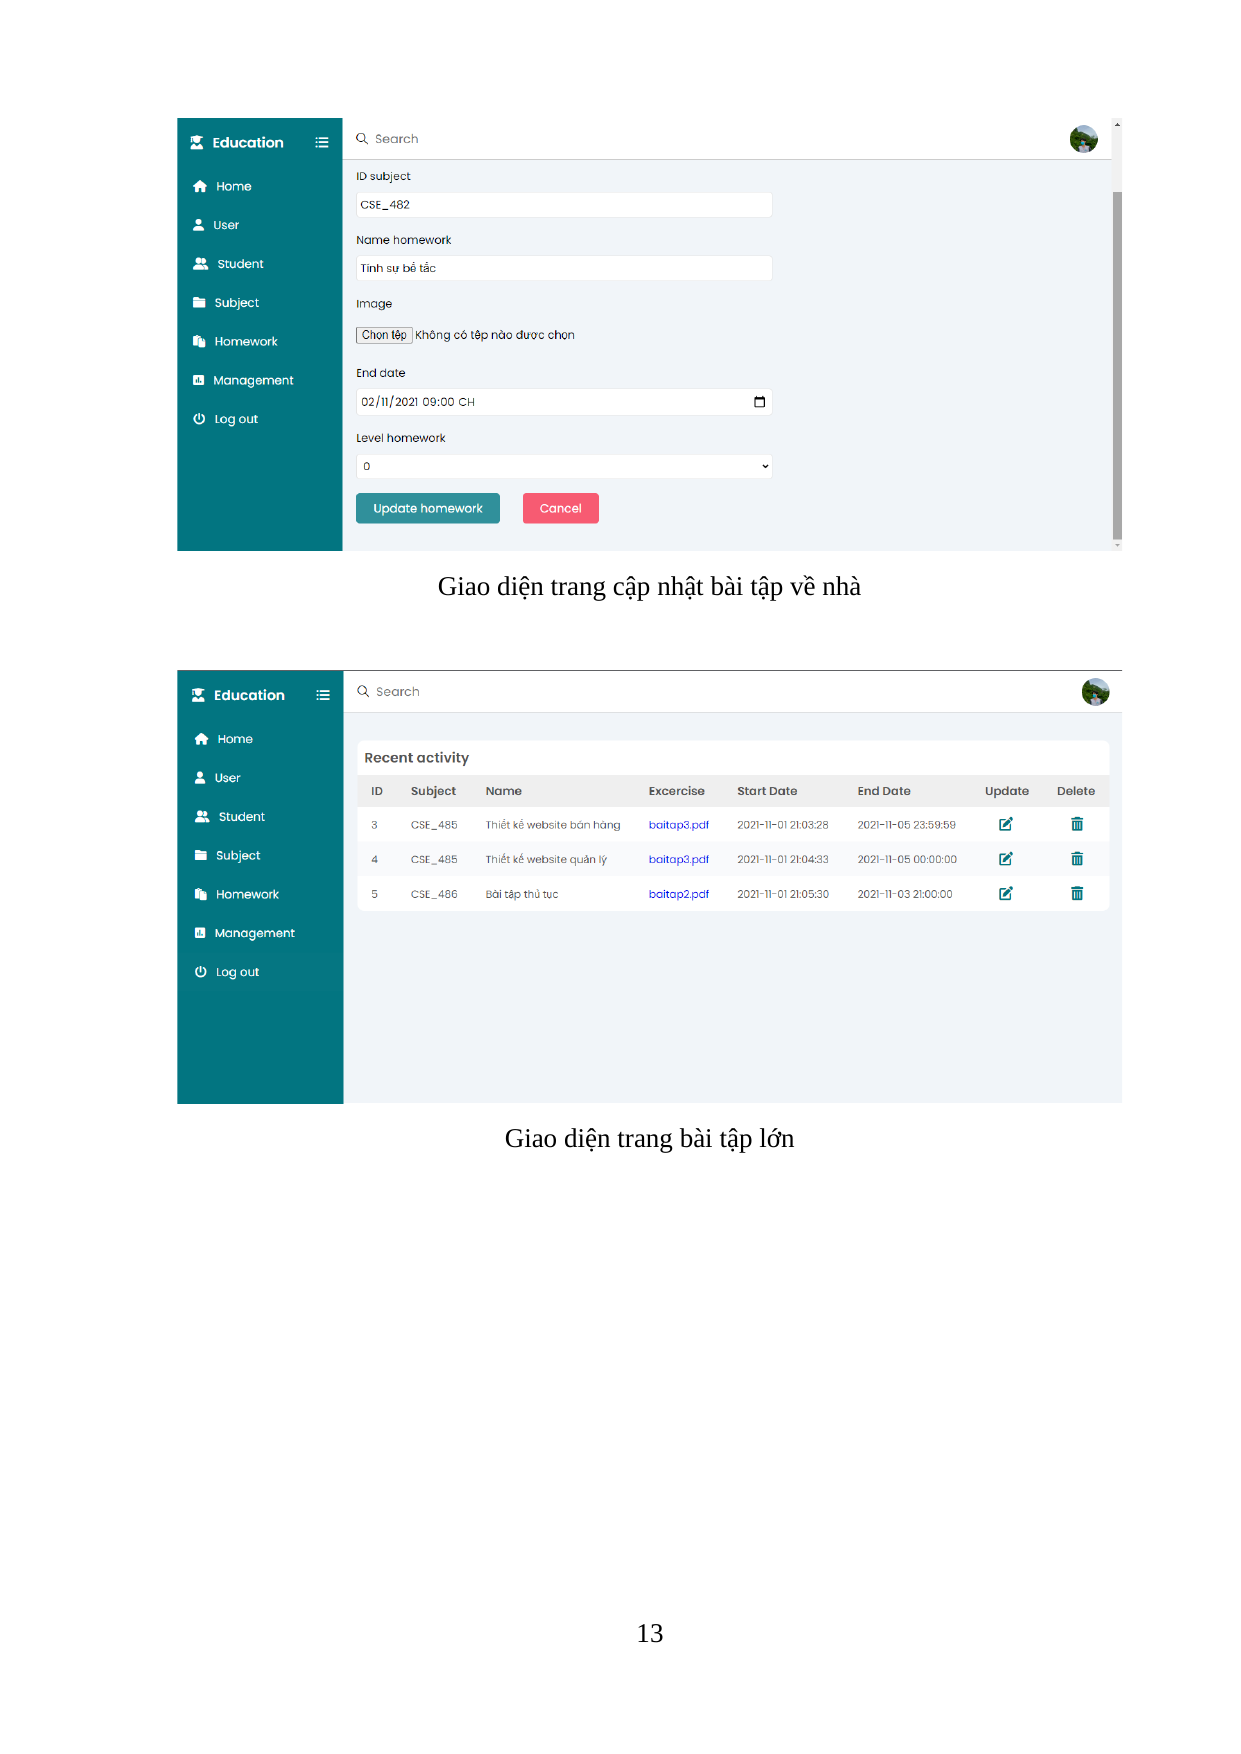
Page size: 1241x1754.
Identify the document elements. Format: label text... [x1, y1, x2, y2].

text Giao diện trang bài tập lớn [177, 1123, 1122, 1154]
picture [177, 670, 1123, 1104]
text Giao diện trang cập nhật bài tập về nhà [177, 570, 1122, 601]
picture [177, 118, 1123, 551]
